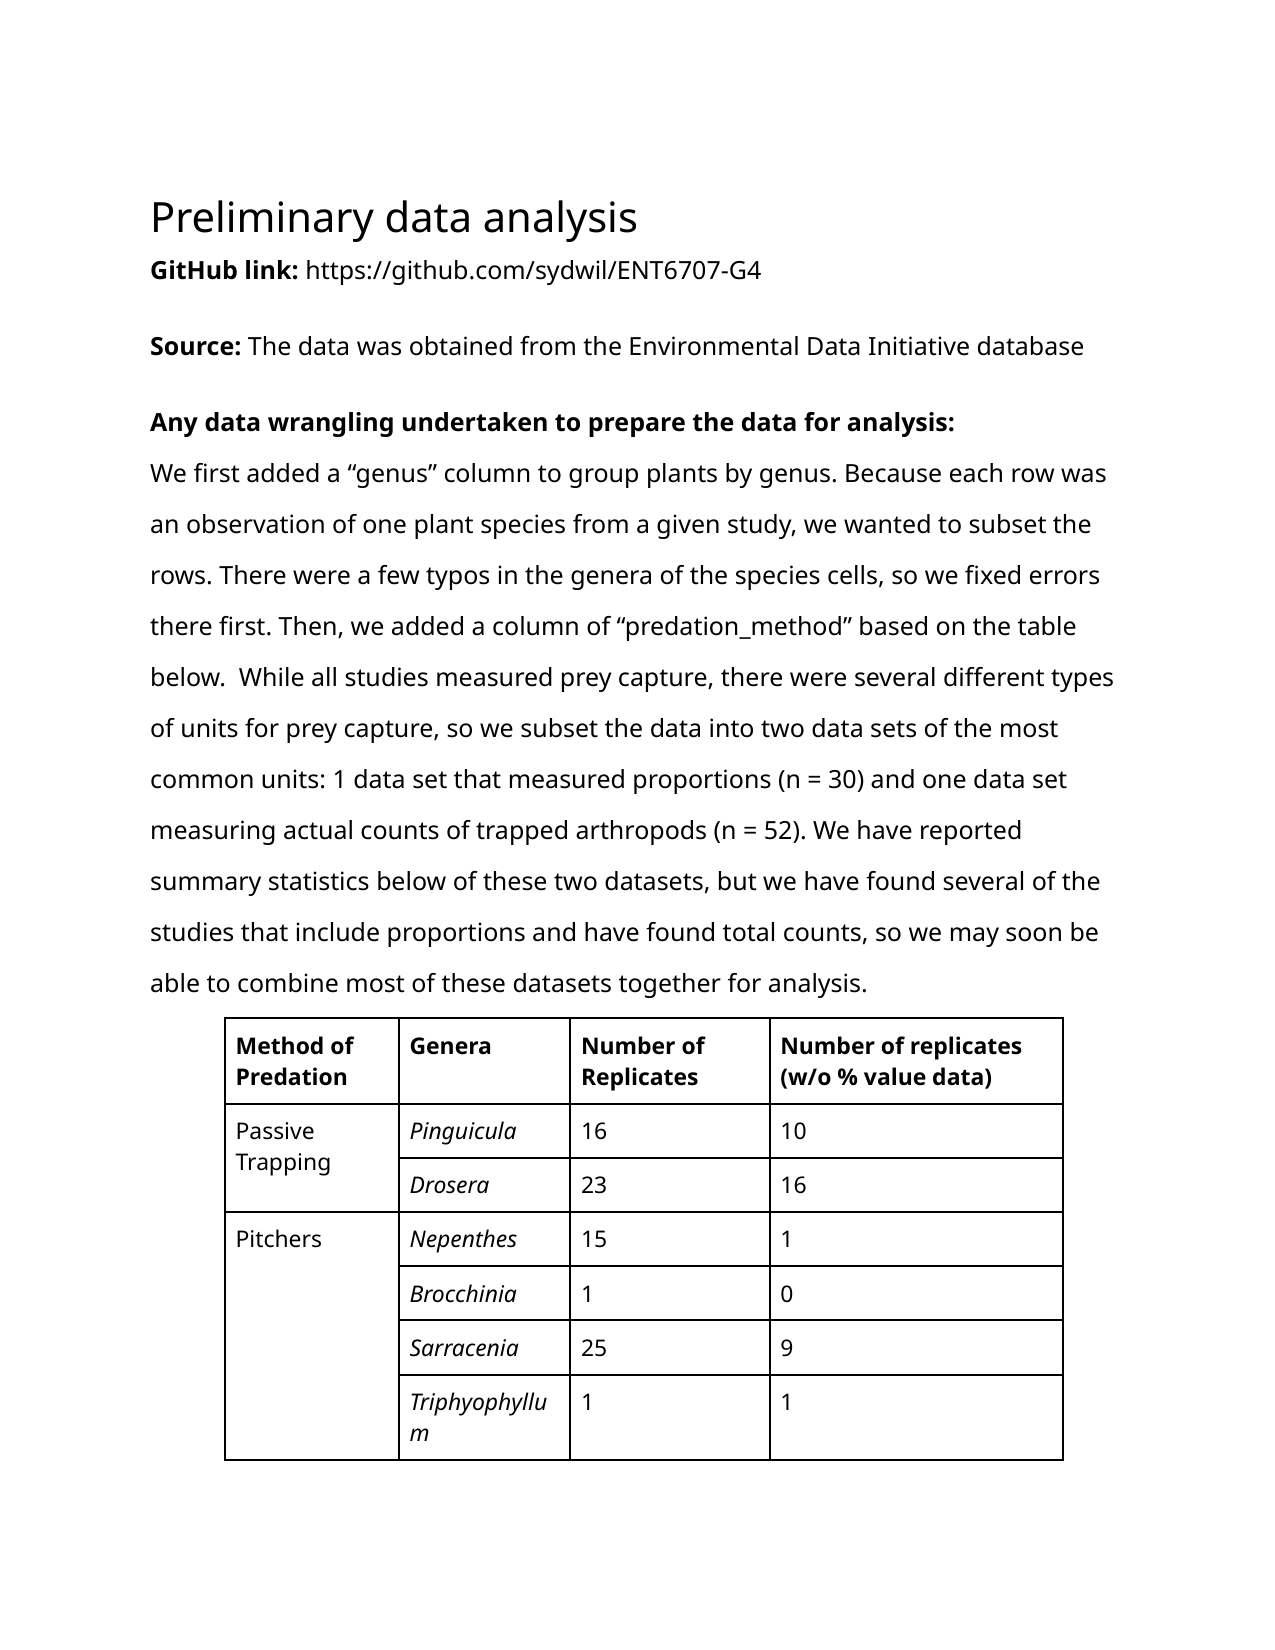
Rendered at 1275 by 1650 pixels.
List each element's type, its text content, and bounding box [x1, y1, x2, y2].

table_cell 1 [771, 1376, 1062, 1459]
table_cell 23 [571, 1159, 769, 1211]
table_cell 16 [771, 1159, 1062, 1211]
table_cell Drosera [400, 1159, 569, 1211]
text Source: The data was obtained from the Environmental Data Initiative database [150, 329, 1125, 363]
table_cell 15 [571, 1213, 769, 1265]
table_header Method of Predation [226, 1019, 398, 1103]
table_cell 1 [571, 1267, 769, 1319]
table_cell 9 [771, 1321, 1062, 1373]
table_cell 1 [771, 1213, 1062, 1265]
table_cell Pitchers [226, 1213, 398, 1459]
text We first added a “genus” column to group plants by genus. Because each row was an observation of one plant species from a given study, we wanted to subset the rows. There were a few typos in the genera of the species cells, so we fixed errors there first. Then, we added a column of “predation_method” based on the table below. While all studies measured prey capture, there were several different types of units for prey capture, so we subset the data into two data sets of the most common units: 1 data set that measured proportions (n = 30) and one data set measuring actual counts of trapped arthropods (n = 52). We have reported summary statistics below of these two datasets, but we have found several of the studies that include proportions and have found total counts, so we may soon be able to combine most of these datasets together for analysis. [150, 456, 1125, 1000]
table_cell Pinguicula [400, 1105, 569, 1157]
text GitHub link: https://github.com/sydwil/ENT6707-G4 [150, 253, 1125, 287]
table_cell Nepenthes [400, 1213, 569, 1265]
table_cell 10 [771, 1105, 1062, 1157]
table_header Genera [400, 1019, 569, 1103]
table_cell Triphyophyllum [400, 1376, 569, 1459]
text Any data wrangling undertaken to prepare the data for analysis: [150, 405, 1125, 439]
table_cell 1 [571, 1376, 769, 1459]
table_header Number of Replicates [571, 1019, 769, 1103]
table_cell Sarracenia [400, 1321, 569, 1373]
table_cell Brocchinia [400, 1267, 569, 1319]
table_cell 16 [571, 1105, 769, 1157]
table_cell Passive Trapping [226, 1105, 398, 1211]
table_cell 25 [571, 1321, 769, 1373]
table_cell 0 [771, 1267, 1062, 1319]
table_header Number of replicates (w/o % value data) [771, 1019, 1062, 1103]
subtitle Preliminary data analysis [150, 187, 1125, 244]
